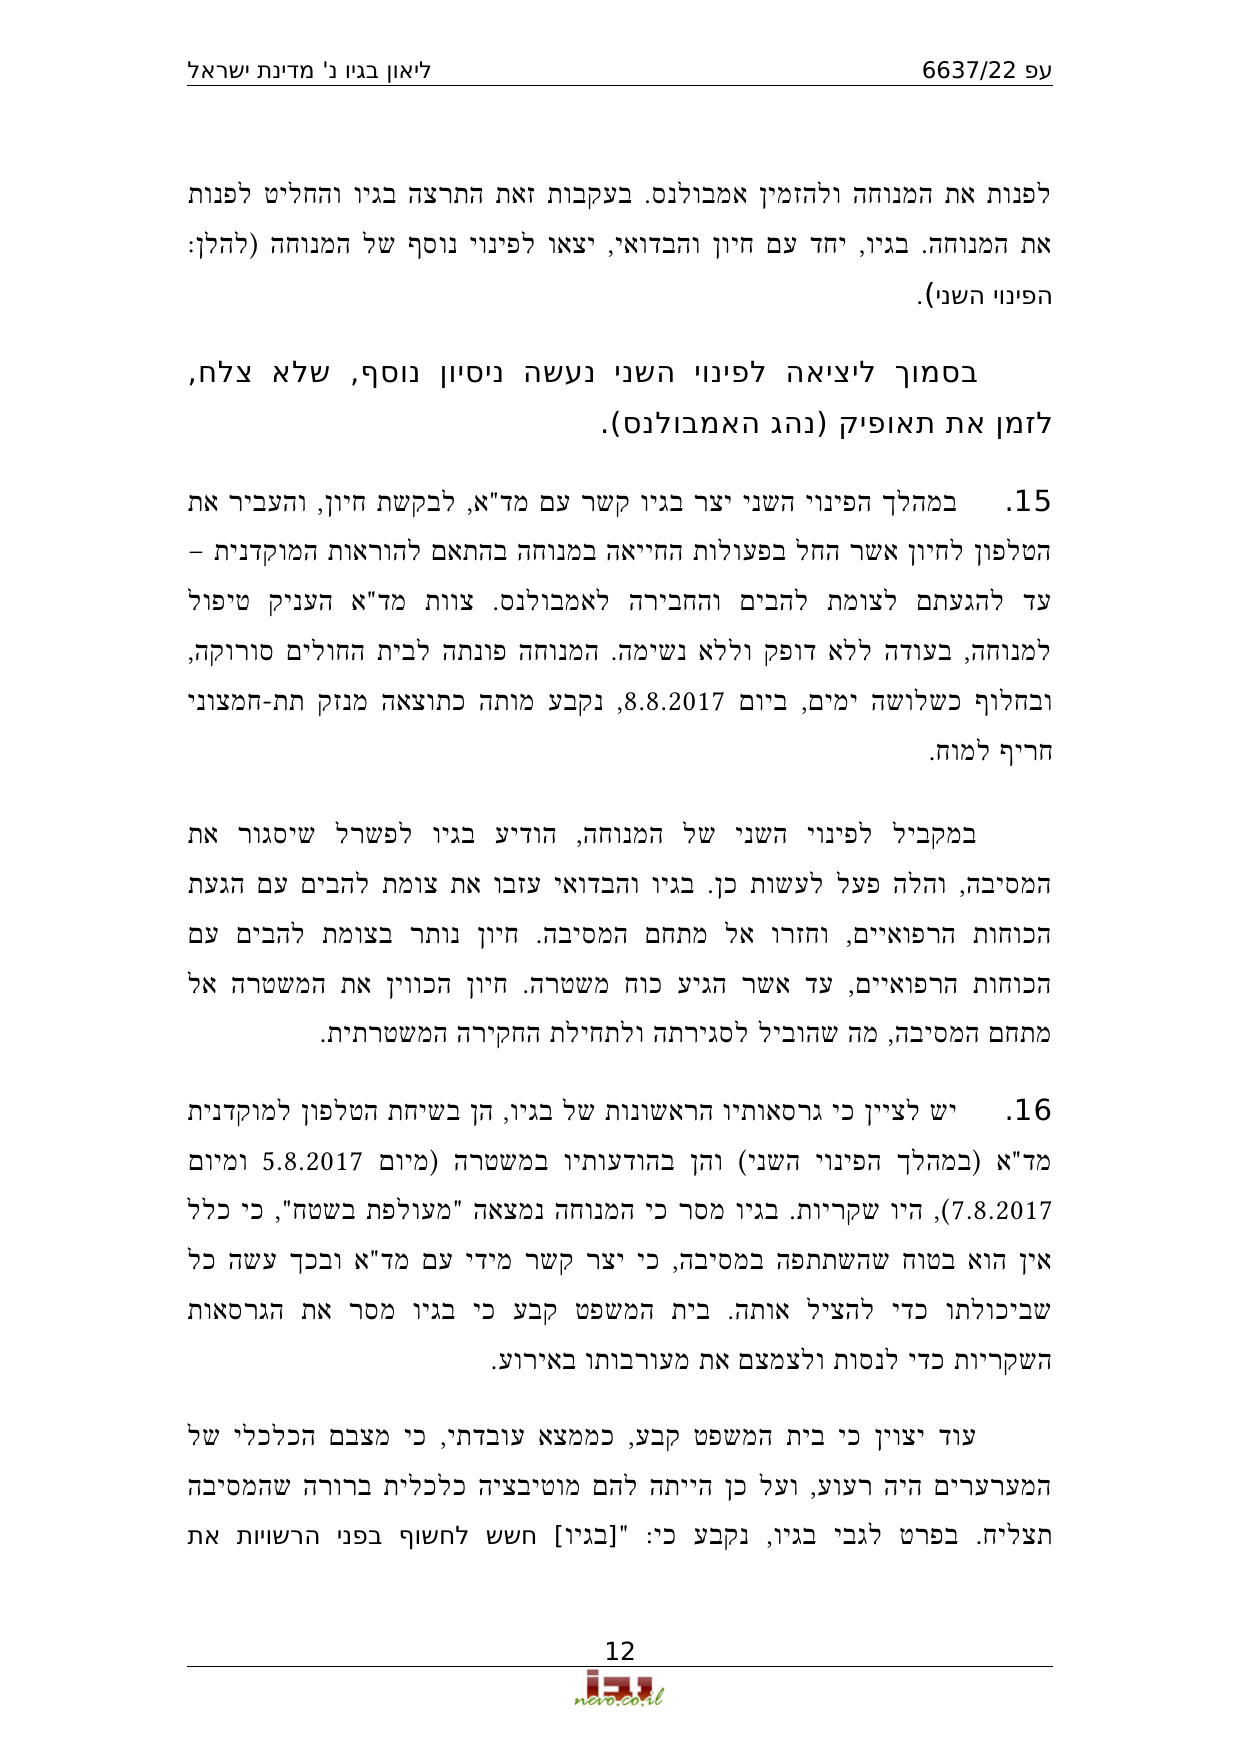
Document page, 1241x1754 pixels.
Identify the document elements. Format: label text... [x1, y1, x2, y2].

list במהלך הפינוי השני יצר בגיו קשר עם מד"א, לבקשת חיון, והעביר את הטלפון לחיון אשר החל בפעולות החייאה במנוחה בהתאם להוראות המוקדנית – עד להגעתם לצומת להבים והחבירה לאמבולנס. צוות מד"א העניק טיפול למנוחה, בעודה ללא דופק וללא נשימה. המנוחה פונתה לבית החולים סורוקה, ובחלוף כשלושה ימים, ביום 8.8.2017, נקבע מותה כתוצאה מנזק תת-חמצוני חריף למוח. [187, 484, 1053, 767]
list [187, 177, 1053, 311]
list יש לציין כי גרסאותיו הראשונות של בגיו, הן בשיחת הטלפון למוקדנית מד"א (במהלך הפינוי השני) והן בהודעותיו במשטרה (מיום 5.8.2017 ומיום 7.8.2017), היו שקריות. בגיו מסר כי המנוחה נמצאה "מעולפת בשטח", כי כלל אין הוא בטוח שהשתתפה במסיבה, כי יצר קשר מידי עם מד"א ובכך עשה כל שביכולתו כדי להציל אותה. בית המשפט קבע כי בגיו מסר את הגרסאות השקריות כדי לנסות ולצמצם את מעורבותו באירוע. [187, 1093, 1053, 1376]
picture [574, 1669, 666, 1707]
list במקביל לפינוי השני של המנוחה, הודיע בגיו לפשרל שיסגור את המסיבה, והלה פעל לעשות כן. בגיו והבדואי עזבו את צומת להבים עם הגעת הכוחות הרפואיים, וחזרו אל מתחם המסיבה. חיון נותר בצומת להבים עם הכוחות הרפואיים, עד אשר הגיע כוח משטרה. חיון הכווין את המשטרה אל מתחם המסיבה, מה שהוביל לסגירתה ולתחילת החקירה המשטרתית. [187, 818, 1053, 1050]
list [187, 1419, 1053, 1552]
text בסמוך ליציאה לפינוי השני נעשה ניסיון נוסף, שלא צלח, לזמן את תאופיק (נהג האמבולנס). [187, 355, 1053, 440]
